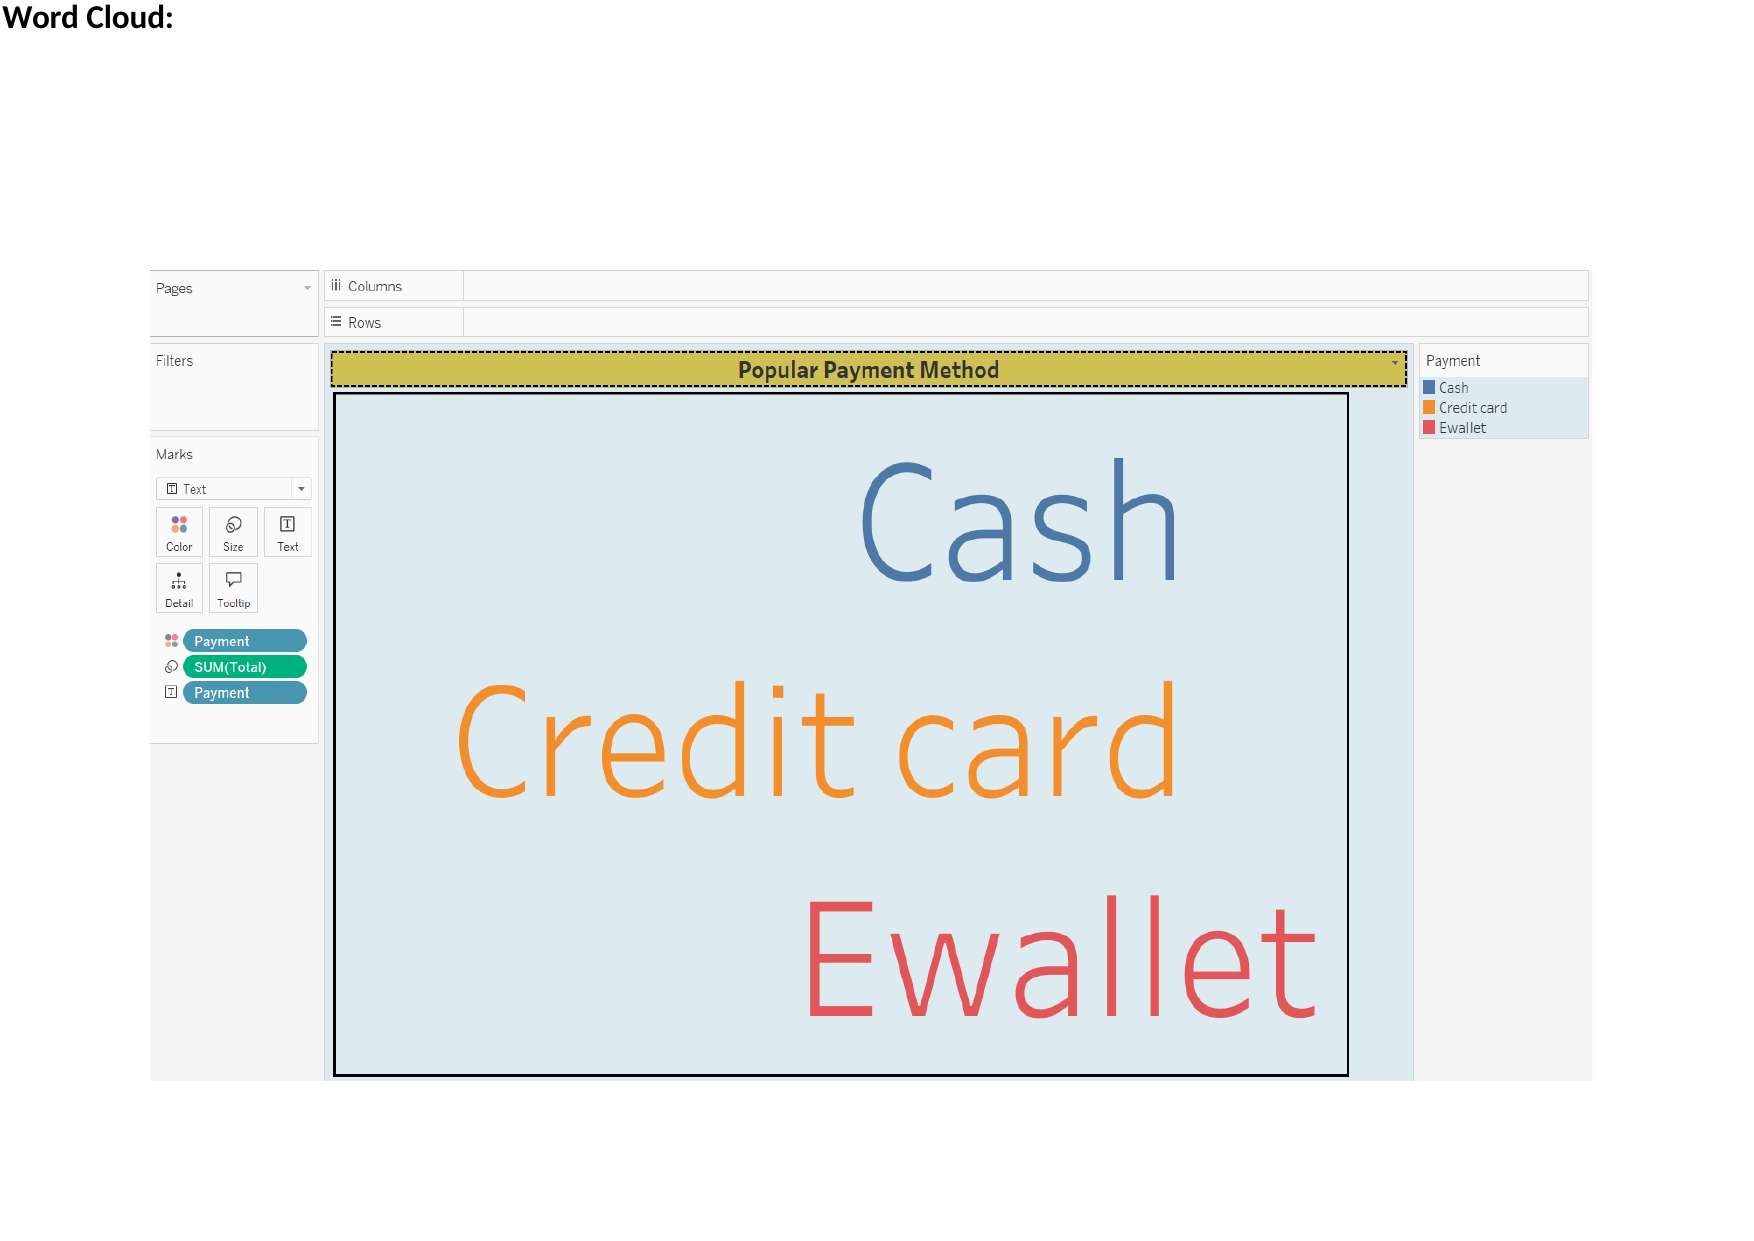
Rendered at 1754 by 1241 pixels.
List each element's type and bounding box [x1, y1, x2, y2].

picture [150, 270, 1593, 1081]
